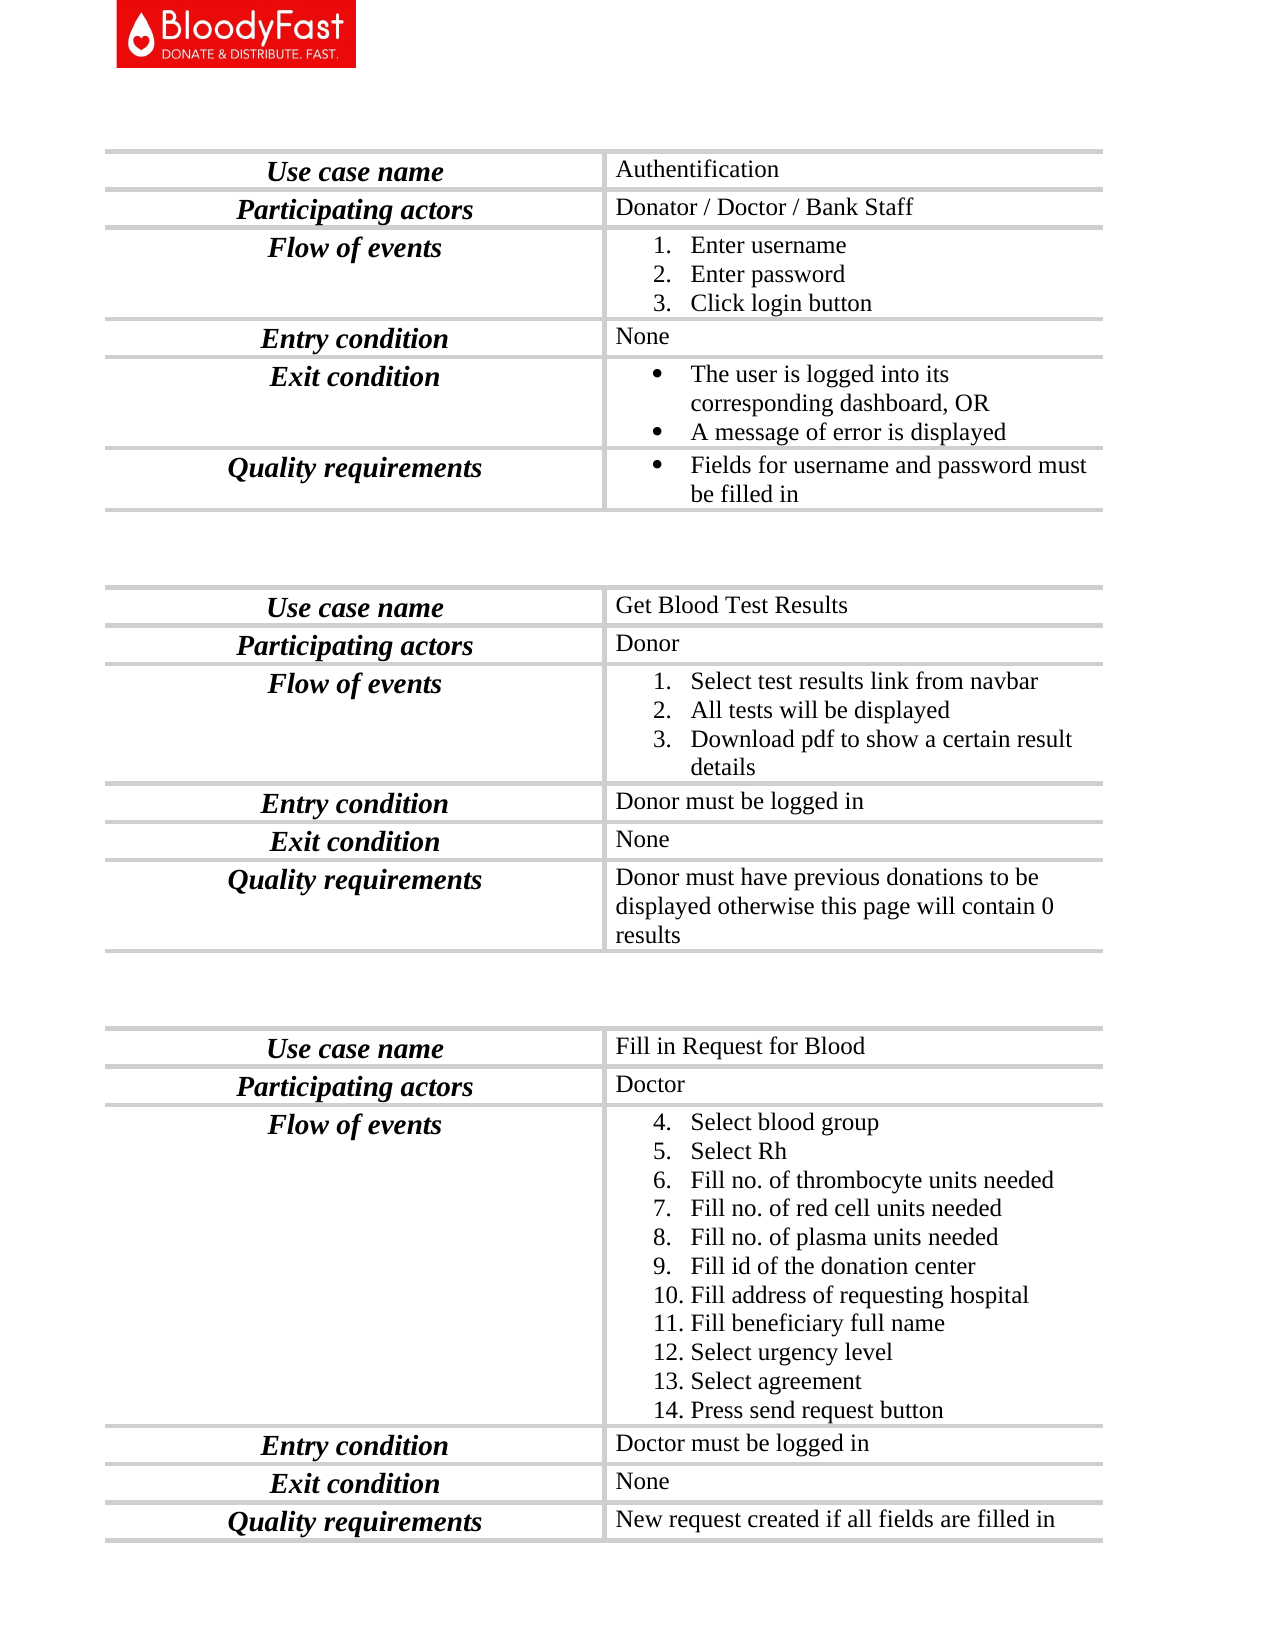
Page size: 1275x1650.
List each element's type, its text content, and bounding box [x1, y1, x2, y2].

table_cell Fields for username and password must be filled in [607, 450, 1103, 508]
table_cell Donor [607, 628, 1103, 662]
table_cell Select blood group Select Rh Fill no. of thrombocyte units needed Fill no. of red cell units needed Fill no. of plasma units needed Fill id of the donation center Fill address of requesting hospital Fill beneficiary full name Select urgency level Select agreement Press send request button [607, 1107, 1103, 1423]
table_cell Participating actors [105, 1069, 602, 1102]
table_cell Doctor must be logged in [607, 1428, 1103, 1462]
table_header Use case name [105, 154, 602, 187]
table_cell Exit condition [105, 824, 602, 858]
table_cell None [607, 321, 1103, 354]
table_cell Flow of events [105, 666, 602, 781]
table_cell Exit condition [105, 1466, 602, 1500]
table_cell Entry condition [105, 786, 602, 819]
table_cell Select test results link from navbar All tests will be displayed Download pdf to show a certain result details [607, 666, 1103, 781]
table_cell Doctor [607, 1069, 1103, 1102]
table_header Fill in Request for Blood [607, 1031, 1103, 1064]
table_cell Enter username Enter password Click login button [607, 230, 1103, 316]
table_cell Exit condition [105, 359, 602, 446]
table_cell Entry condition [105, 321, 602, 354]
table_cell The user is logged into its corresponding dashboard, OR A message of error is displayed [607, 359, 1103, 446]
table_cell None [607, 824, 1103, 858]
table_cell Participating actors [105, 192, 602, 225]
table_header Use case name [105, 1031, 602, 1064]
table_cell Quality requirements [105, 1505, 602, 1538]
table_cell Quality requirements [105, 450, 602, 508]
table_cell Participating actors [105, 628, 602, 662]
table_cell Flow of events [105, 230, 602, 316]
table_header Use case name [105, 590, 602, 623]
table_header Get Blood Test Results [607, 590, 1103, 623]
table_cell Flow of events [105, 1107, 602, 1423]
table_cell Entry condition [105, 1428, 602, 1462]
table_cell Donor must be logged in [607, 786, 1103, 819]
table_cell Donor must have previous donations to be displayed otherwise this page will contain 0 results [607, 862, 1103, 949]
table_cell None [607, 1466, 1103, 1500]
table_header Authentification [607, 154, 1103, 187]
table_cell New request created if all fields are filled in [607, 1505, 1103, 1538]
table_cell Donator / Doctor / Bank Staff [607, 192, 1103, 225]
table_cell Quality requirements [105, 862, 602, 949]
picture [116, 0, 356, 68]
